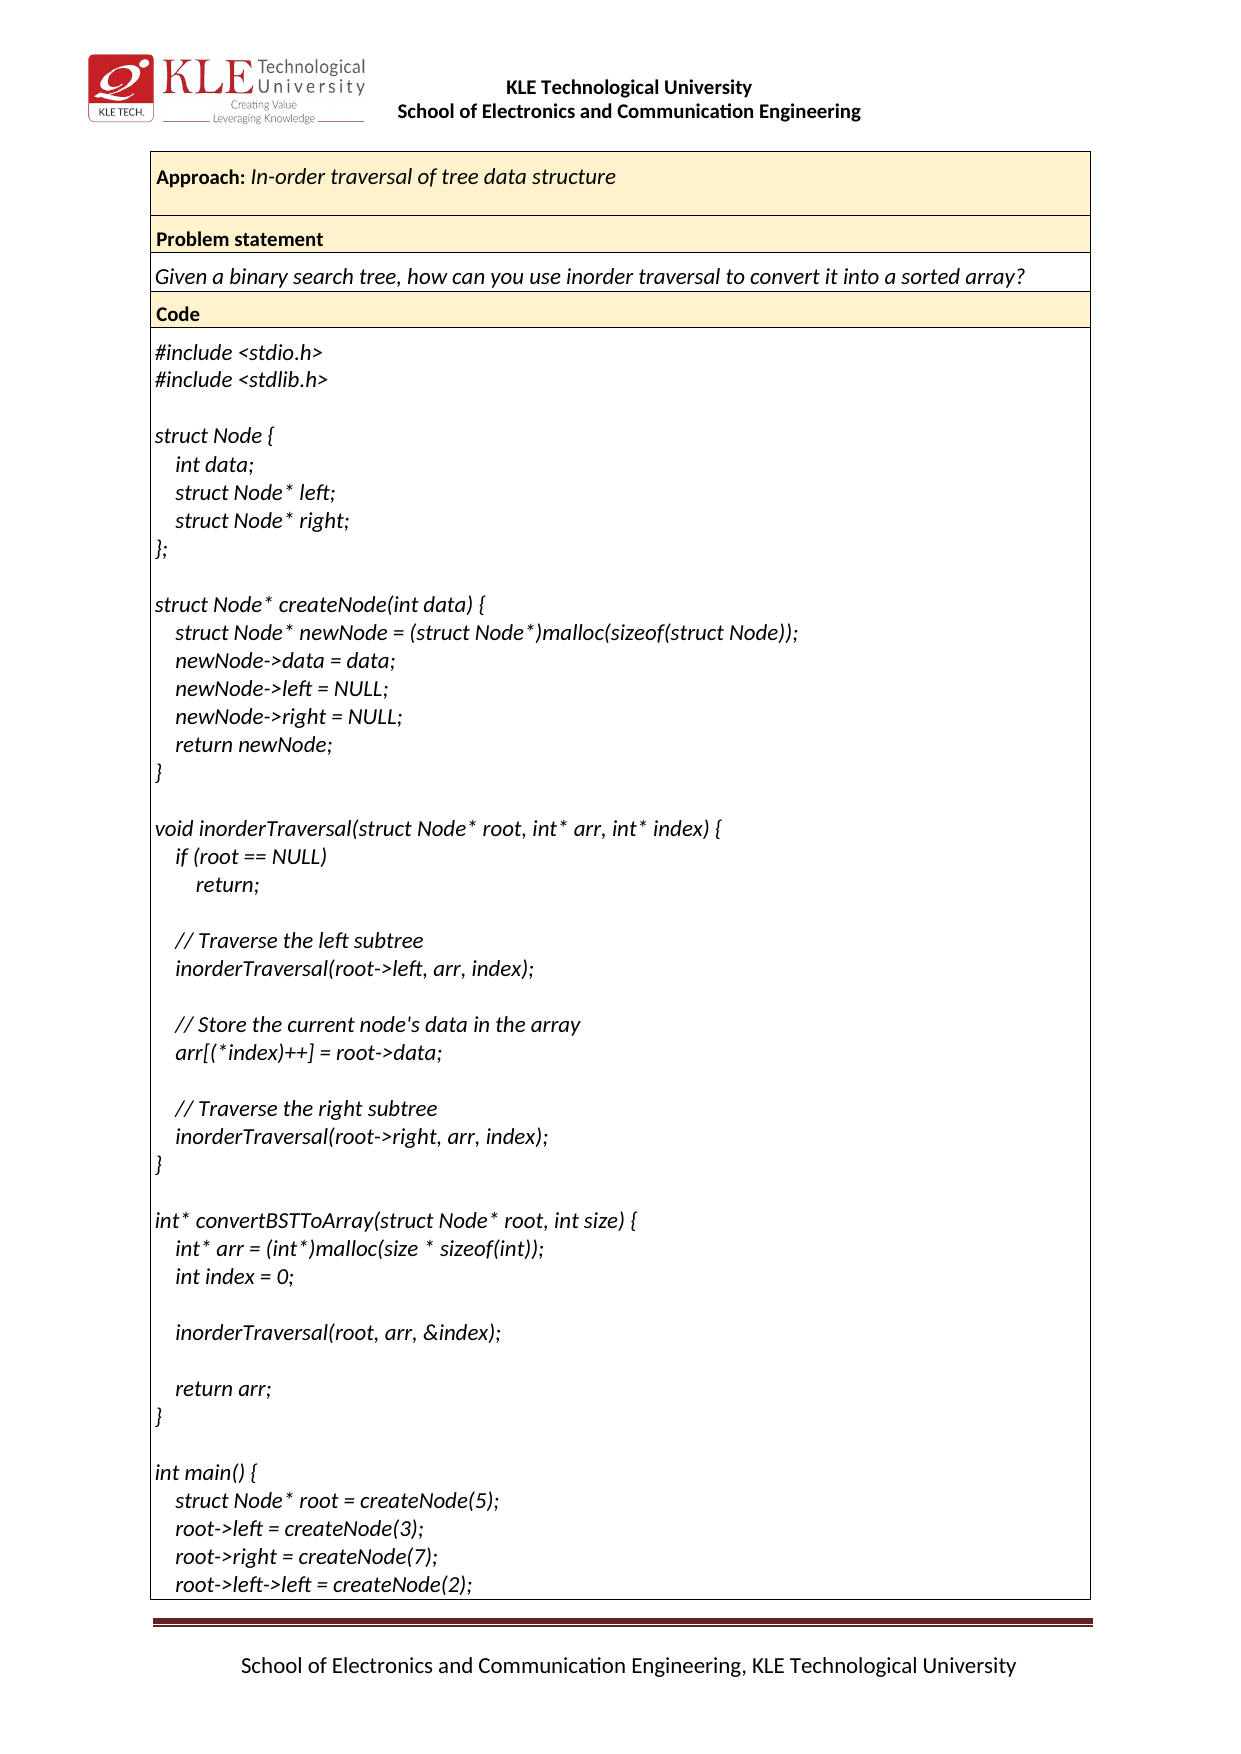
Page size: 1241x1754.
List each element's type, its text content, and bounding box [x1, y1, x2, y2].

table_cell Problem statement [151, 216, 1090, 252]
table_cell Given a binary search tree, how can you use inorder traversal to convert it into a sorted array? [151, 253, 1090, 291]
picture [88, 50, 368, 125]
table_header Approach: In-order traversal of tree data structure [151, 152, 1090, 215]
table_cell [151, 328, 1090, 1598]
table_cell Code [151, 292, 1090, 327]
